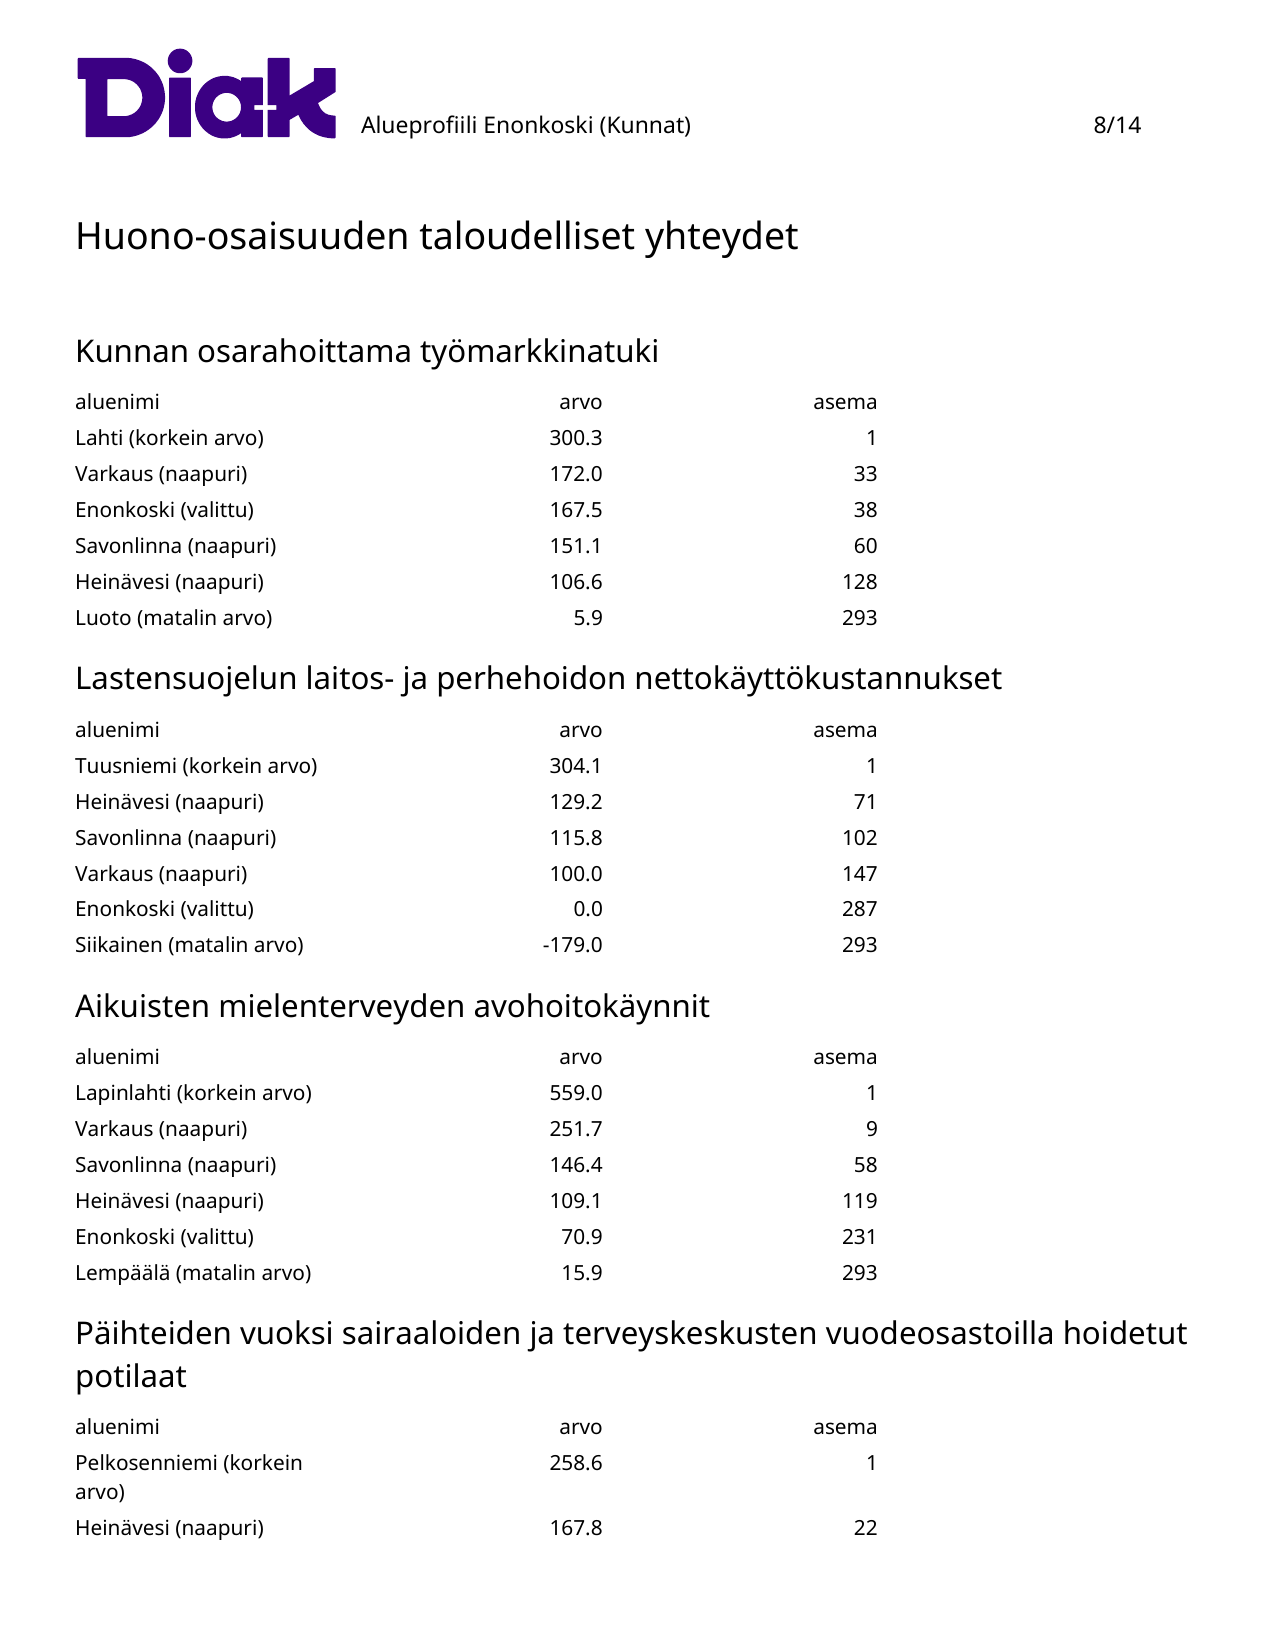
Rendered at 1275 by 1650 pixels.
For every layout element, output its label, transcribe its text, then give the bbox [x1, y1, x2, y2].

table_cell 106.6 [339, 563, 614, 599]
table_cell 293 [614, 1254, 889, 1290]
table_cell 1 [614, 420, 889, 456]
table_cell Tuusniemi (korkein arvo) [64, 747, 339, 783]
table_cell 70.9 [339, 1218, 614, 1254]
table_cell Heinävesi (naapuri) [64, 1509, 339, 1545]
table_cell 119 [614, 1183, 889, 1218]
table_cell 167.5 [339, 491, 614, 527]
table_cell 128 [614, 563, 889, 599]
subtitle Aikuisten mielenterveyden avohoitokäynnit [75, 983, 1200, 1026]
subtitle Päihteiden vuoksi sairaaloiden ja terveyskeskusten vuodeosastoilla hoidetut potilaat [75, 1311, 1200, 1396]
table_header aluenimi [64, 711, 339, 747]
table_cell Pelkosenniemi (korkein arvo) [64, 1445, 339, 1509]
table_cell 33 [614, 456, 889, 491]
subtitle Huono-osaisuuden taloudelliset yhteydet [75, 209, 1200, 261]
table_cell 172.0 [339, 456, 614, 491]
table_cell 559.0 [339, 1075, 614, 1111]
table_cell 102 [614, 819, 889, 855]
table_header arvo [339, 711, 614, 747]
table_cell 22 [614, 1509, 889, 1545]
table_cell Lapinlahti (korkein arvo) [64, 1075, 339, 1111]
table_cell -179.0 [339, 927, 614, 963]
table_header asema [614, 711, 889, 747]
table_header aluenimi [64, 1039, 339, 1074]
subtitle Kunnan osarahoittama työmarkkinatuki [75, 328, 1200, 371]
table_cell 293 [614, 927, 889, 963]
table_cell 15.9 [339, 1254, 614, 1290]
table_cell 100.0 [339, 855, 614, 891]
table_cell 304.1 [339, 747, 614, 783]
table_header arvo [339, 1039, 614, 1074]
subtitle Lastensuojelun laitos- ja perhehoidon nettokäyttökustannukset [75, 656, 1200, 699]
table_header asema [614, 1039, 889, 1074]
table_cell 258.6 [339, 1445, 614, 1509]
table_cell 9 [614, 1111, 889, 1146]
table_cell Savonlinna (naapuri) [64, 1146, 339, 1182]
table_cell 146.4 [339, 1146, 614, 1182]
table_cell Lempäälä (matalin arvo) [64, 1254, 339, 1290]
table_cell 60 [614, 528, 889, 563]
table_cell Savonlinna (naapuri) [64, 528, 339, 563]
table_cell 251.7 [339, 1111, 614, 1146]
table_cell Heinävesi (naapuri) [64, 1183, 339, 1218]
table_cell 293 [614, 599, 889, 635]
table_cell 147 [614, 855, 889, 891]
table_header arvo [339, 384, 614, 419]
table_cell 1 [614, 1445, 889, 1509]
table_cell Varkaus (naapuri) [64, 456, 339, 491]
table_cell Siikainen (matalin arvo) [64, 927, 339, 963]
table_header asema [614, 1409, 889, 1445]
table_header asema [614, 384, 889, 419]
table_cell Enonkoski (valittu) [64, 1218, 339, 1254]
table_cell Heinävesi (naapuri) [64, 563, 339, 599]
table_cell 167.8 [339, 1509, 614, 1545]
table_cell Lahti (korkein arvo) [64, 420, 339, 456]
table_cell 151.1 [339, 528, 614, 563]
table_cell 300.3 [339, 420, 614, 456]
table_cell 129.2 [339, 783, 614, 819]
table_cell Savonlinna (naapuri) [64, 819, 339, 855]
table_cell 5.9 [339, 599, 614, 635]
table_cell 71 [614, 783, 889, 819]
table_cell 115.8 [339, 819, 614, 855]
table_cell Luoto (matalin arvo) [64, 599, 339, 635]
table_cell 1 [614, 747, 889, 783]
table_cell Enonkoski (valittu) [64, 891, 339, 927]
table_cell 0.0 [339, 891, 614, 927]
table_header aluenimi [64, 1409, 339, 1445]
table_header aluenimi [64, 384, 339, 419]
table_cell Varkaus (naapuri) [64, 1111, 339, 1146]
table_cell 231 [614, 1218, 889, 1254]
table_cell Varkaus (naapuri) [64, 855, 339, 891]
table_cell 109.1 [339, 1183, 614, 1218]
table_cell 1 [614, 1075, 889, 1111]
table_cell 58 [614, 1146, 889, 1182]
table_cell 287 [614, 891, 889, 927]
table_cell 38 [614, 491, 889, 527]
table_cell Enonkoski (valittu) [64, 491, 339, 527]
table_cell Heinävesi (naapuri) [64, 783, 339, 819]
table_header arvo [339, 1409, 614, 1445]
